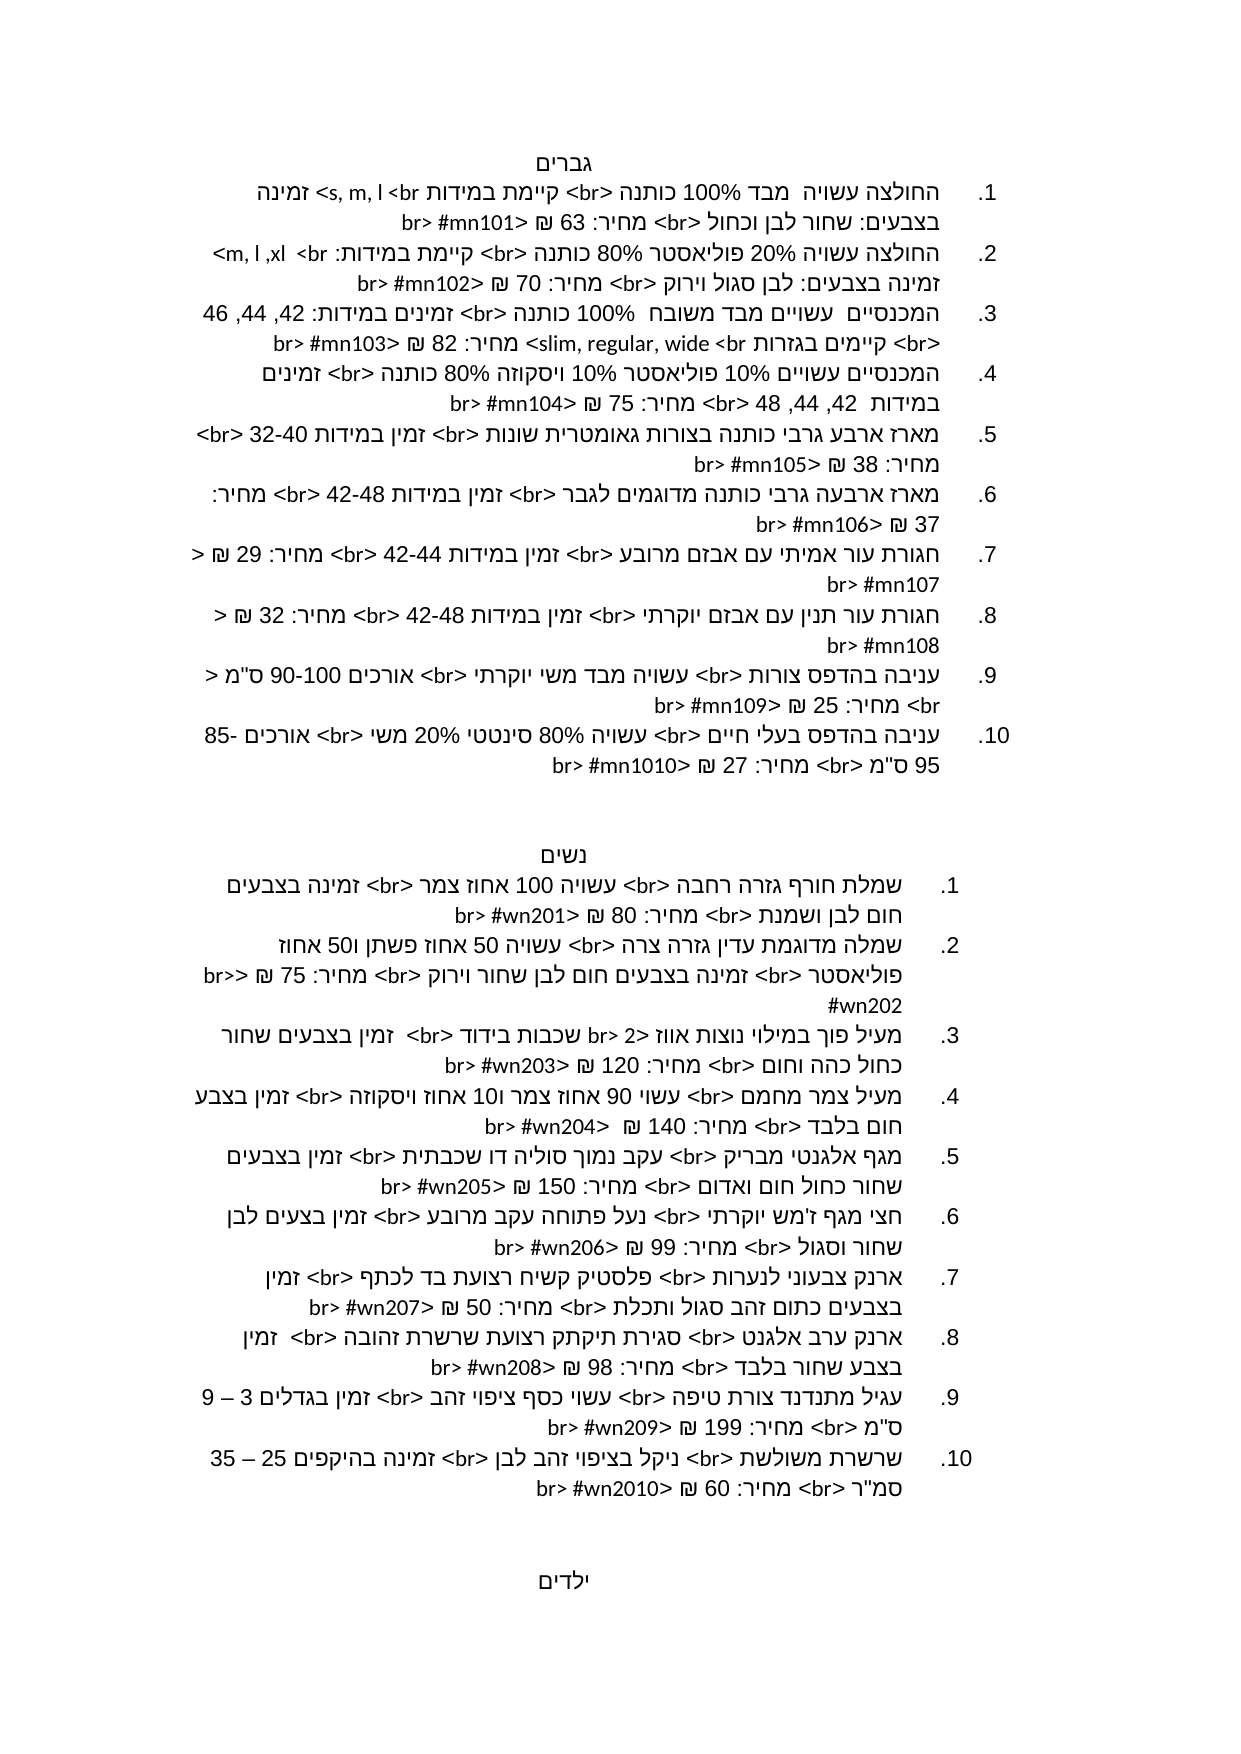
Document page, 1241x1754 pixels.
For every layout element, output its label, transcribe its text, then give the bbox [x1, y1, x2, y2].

list חצי מגף ז'מש יוקרתי <br> נעל פתוחה עקב מרובע <br> זמין בצעים לבן שחור וסגול <br> מחיר: 99 ₪ <br> #wn206 [187, 1202, 940, 1261]
list מעיל צמר מחמם <br> עשוי 90 אחוז צמר ו10 אחוז ויסקוזה <br> זמין בצבע חום בלבד <br> מחיר: 140 ₪ <br> #wn204 [187, 1082, 940, 1140]
list ארנק ערב אלגנט <br> סגירת תיקתק רצועת שרשרת זהובה <br> זמין בצבע שחור בלבד <br> מחיר: 98 ₪ <br> #wn208 [187, 1323, 940, 1381]
list נשים [187, 842, 940, 869]
list עניבה בהדפס בעלי חיים <br> עשויה 80% סינטטי 20% משי <br> אורכים 85-95 ס"מ <br> מחיר: 27 ₪ <br> #mn1010 [187, 722, 978, 780]
list עניבה בהדפס צורות <br> עשויה מבד משי יוקרתי <br> אורכים 90-100 ס"מ <br> מחיר: 25 ₪ <br> #mn109 [187, 661, 978, 719]
list מארז ארבע גרבי כותנה בצורות גאומטרית שונות <br> זמין במידות 32-40 <br> מחיר: 38 ₪ <br> #mn105 [187, 420, 978, 478]
list שרשרת משולשת <br> ניקל בציפוי זהב לבן <br> זמינה בהיקפים 25 – 35 סמ"ר <br> מחיר: 60 ₪ <br> #wn2010 [187, 1444, 940, 1502]
list החולצה עשויה מבד 100% כותנה <br> קיימת במידות s, m, l <br> זמינה בצבעים: שחור לבן וכחול <br> מחיר: 63 ₪ <br> #mn101 [187, 178, 978, 237]
list ארנק צבעוני לנערות <br> פלסטיק קשיח רצועת בד לכתף <br> זמין בצבעים כתום זהב סגול ותכלת <br> מחיר: 50 ₪ <br> #wn207 [187, 1263, 940, 1321]
list שמלת חורף גזרה רחבה <br> עשויה 100 אחוז צמר <br> זמינה בצבעים חום לבן ושמנת <br> מחיר: 80 ₪ <br> #wn201 [187, 871, 940, 929]
list מארז ארבעה גרבי כותנה מדוגמים לגבר <br> זמין במידות 42-48 <br> מחיר: 37 ₪ <br> #mn106 [187, 480, 978, 538]
list מעיל פוך במילוי נוצות אווז <br> 2 שכבות בידוד <br> זמין בצבעים שחור כחול כהה וחום <br> מחיר: 120 ₪ <br> #wn203 [187, 1022, 940, 1080]
list החולצה עשויה 20% פוליאסטר 80% כותנה <br> קיימת במידות: m, l ,xl <br> זמינה בצבעים: לבן סגול וירוק <br> מחיר: 70 ₪ <br> #mn102 [187, 239, 978, 297]
list עגיל מתנדנד צורת טיפה <br> עשוי כסף ציפוי זהב <br> זמין בגדלים 3 – 9 ס"מ <br> מחיר: 199 ₪ <br> #wn209 [187, 1383, 940, 1442]
list המכנסיים עשויים מבד משובח 100% כותנה <br> זמינים במידות: 42, 44, 46 <br> קיימים בגזרות slim, regular, wide <br> מחיר: 82 ₪ <br> #mn103 [187, 299, 978, 357]
list חגורת עור תנין עם אבזם יוקרתי <br> זמין במידות 42-48 <br> מחיר: 32 ₪ <br> #mn108 [187, 601, 978, 659]
list מגף אלגנטי מבריק <br> עקב נמוך סוליה דו שכבתית <br> זמין בצבעים שחור כחול חום ואדום <br> מחיר: 150 ₪ <br> #wn205 [187, 1142, 940, 1200]
list שמלה מדוגמת עדין גזרה צרה <br> עשויה 50 אחוז פשתן ו50 אחוז פוליאסטר <br> זמינה בצבעים חום לבן שחור וירוק <br> מחיר: 75 ₪ <br> #wn202 [187, 931, 940, 1019]
text ילדים [187, 1568, 940, 1594]
list חגורת עור אמיתי עם אבזם מרובע <br> זמין במידות 42-44 <br> מחיר: 29 ₪ <br> #mn107 [187, 540, 978, 598]
list המכנסיים עשויים 10% פוליאסטר 10% ויסקוזה 80% כותנה <br> זמינים במידות 42, 44, 48 <br> מחיר: 75 ₪ <br> #mn104 [187, 359, 978, 417]
list גברים [187, 150, 940, 176]
